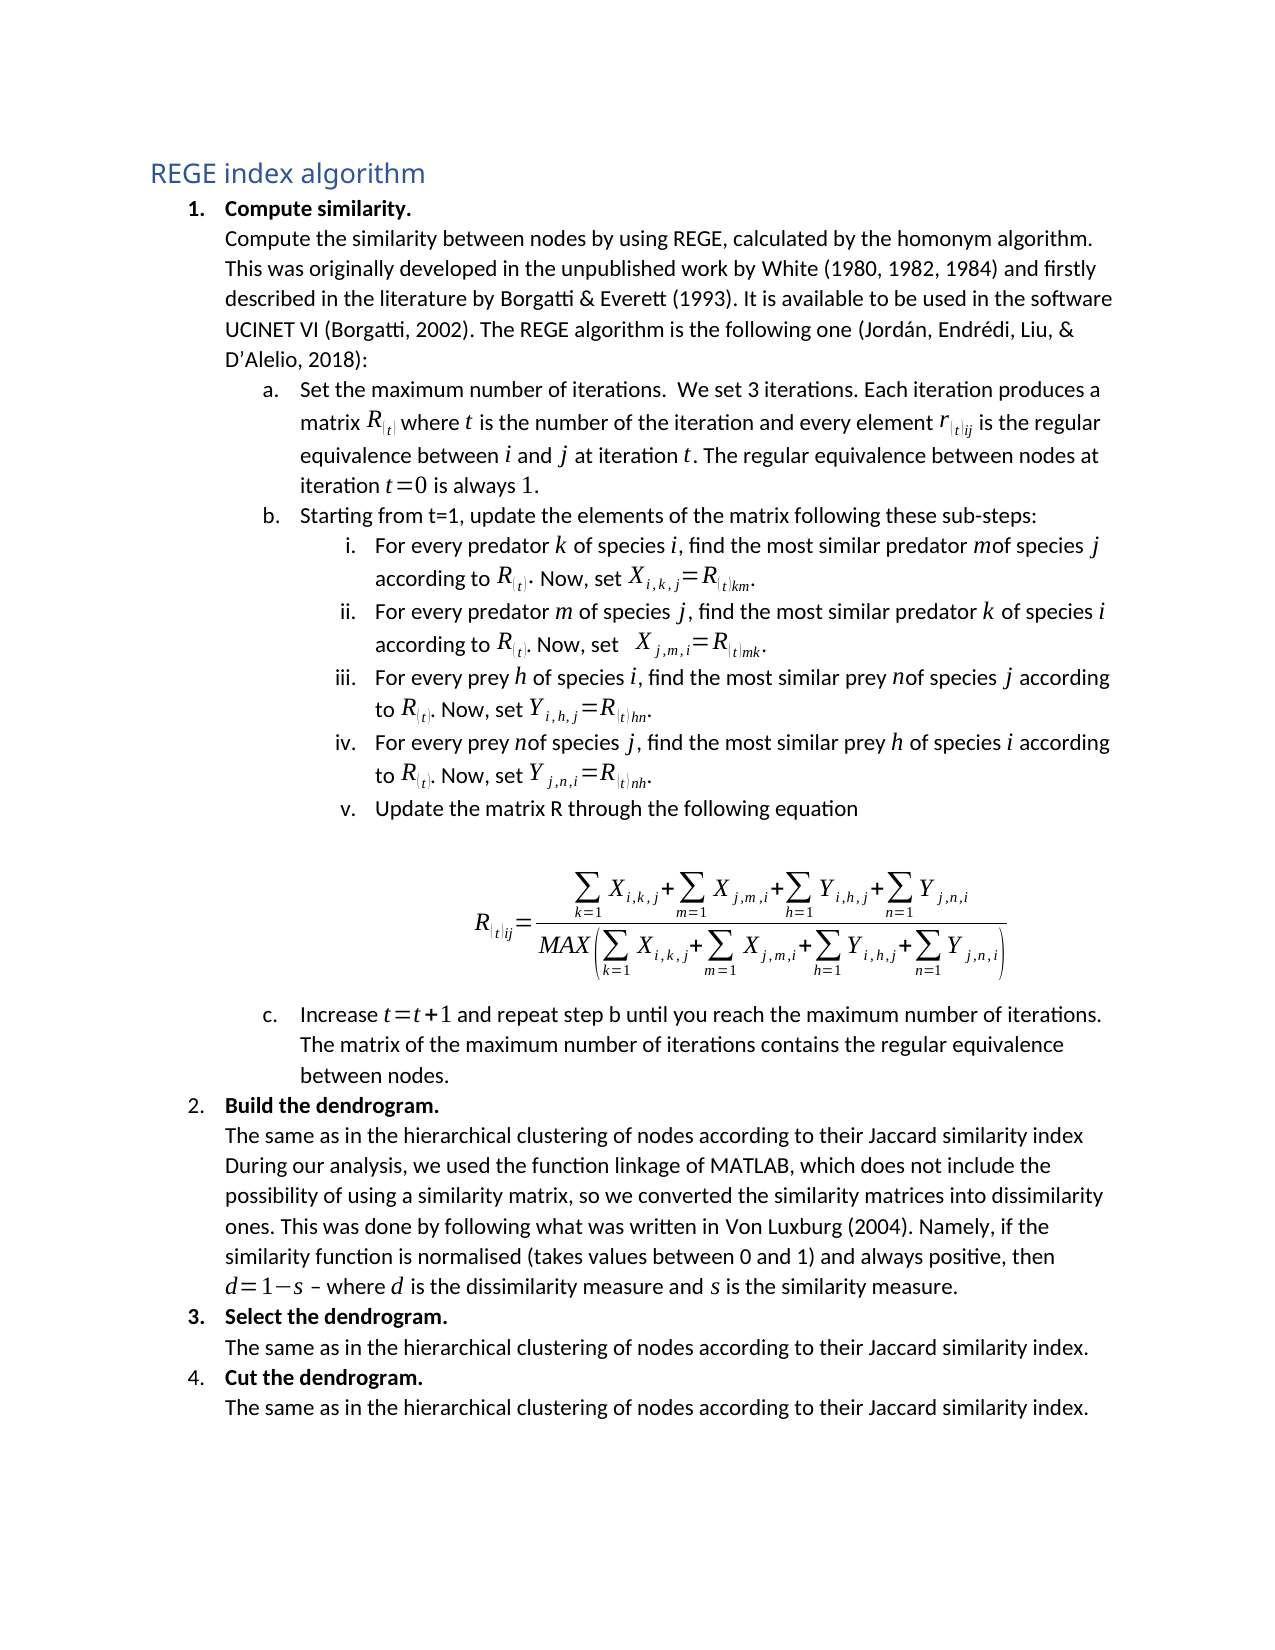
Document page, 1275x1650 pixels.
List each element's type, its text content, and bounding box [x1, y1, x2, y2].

list Starting from t=1, update the elements of the matrix following these sub-steps: [262, 501, 1125, 529]
list The same as in the hierarchical clustering of nodes according to their Jaccard similarity index. [225, 1333, 1125, 1361]
list Update the matrix R through the following equation [356, 794, 1125, 852]
list Build the dendrogram. The same as in the hierarchical clustering of nodes according to their Jaccard similarity index During our analysis, we used the function linkage of MATLAB, which does not include the possibility of using a similarity matrix, so we converted the similarity matrices into dissimilarity ones. This was done by following what was written in Von Luxburg (2004). Namely, if the similarity function is normalised (takes values between 0 and 1) and always positive, then – where is the dissimilarity measure and is the similarity measure. [187, 1091, 1125, 1300]
list Compute similarity. [187, 194, 1125, 222]
list For every prey of species , find the most similar prey of species according to . Now, set . [356, 728, 1125, 792]
list For every predator of species , find the most similar predator of species according to Now, set . [356, 531, 1125, 595]
list Compute the similarity between nodes by using REGE, calculated by the homonym algorithm. This was originally developed in the unpublished work by White (1980, 1982, 1984) and firstly described in the literature by Borgatti & Everett (1993). It is available to be used in the software UCINET VI (Borgatti, 2002). The REGE algorithm is the following one (Jordán, Endrédi, Liu, & D’Alelio, 2018): [225, 224, 1125, 373]
subtitle REGE index algorithm [150, 154, 1125, 191]
list Increase and repeat step b until you reach the maximum number of iterations. The matrix of the maximum number of iterations contains the regular equivalence between nodes. [262, 1000, 1125, 1089]
list For every prey of species , find the most similar prey of species according to . Now, set . [356, 663, 1125, 726]
list Cut the dendrogram. The same as in the hierarchical clustering of nodes according to their Jaccard similarity index. [187, 1363, 1125, 1421]
list Select the dendrogram. [187, 1302, 1125, 1331]
list For every predator of species , find the most similar predator of species according to . Now, set . [356, 597, 1125, 661]
list Set the maximum number of iterations. We set 3 iterations. Each iteration produces a matrix where is the number of the iteration and every element is the regular equivalence between and at iteration . The regular equivalence between nodes at iteration is always . [262, 375, 1125, 499]
